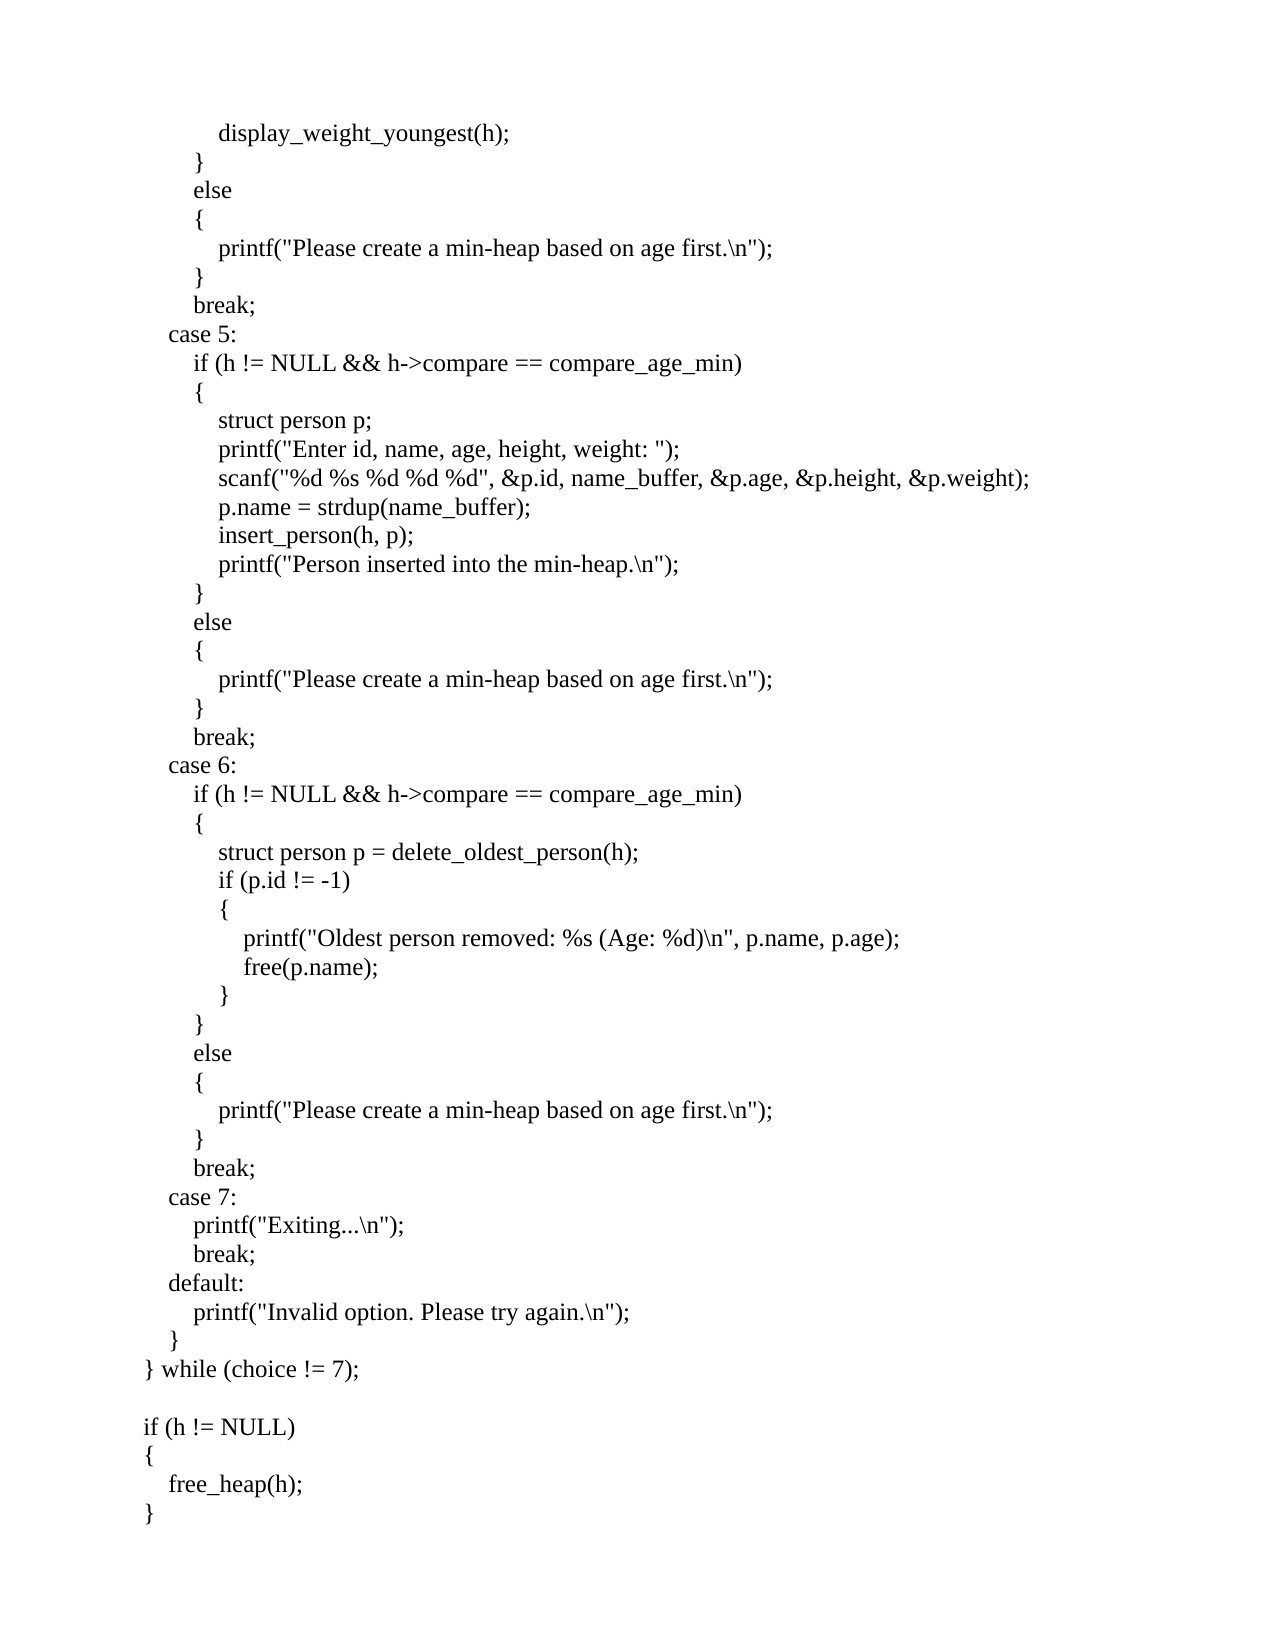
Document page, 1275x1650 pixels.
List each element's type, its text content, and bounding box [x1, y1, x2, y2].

text if (h != NULL && h->compare == compare_age_min) [118, 779, 1157, 808]
text { [118, 1067, 1157, 1096]
text else [118, 176, 1157, 204]
text printf("Enter id, name, age, height, weight: "); [118, 434, 1157, 463]
text case 5: [118, 319, 1157, 348]
text printf("Oldest person removed: %s (Age: %d)\n", p.name, p.age); [118, 923, 1157, 952]
text struct person p = delete_oldest_person(h); [118, 837, 1157, 866]
text } [118, 1124, 1157, 1153]
text } while (choice != 7); [118, 1354, 1157, 1383]
text case 7: [118, 1182, 1157, 1211]
text scanf("%d %s %d %d %d", &p.id, name_buffer, &p.age, &p.height, &p.weight); [118, 463, 1157, 492]
text else [118, 607, 1157, 636]
text } [118, 693, 1157, 722]
text else [118, 1038, 1157, 1067]
text case 6: [118, 751, 1157, 779]
text } [118, 147, 1157, 176]
text if (p.id != -1) [118, 866, 1157, 894]
text break; [118, 722, 1157, 751]
text { [118, 808, 1157, 837]
text } [118, 1498, 1157, 1527]
text printf("Exiting...\n"); [118, 1211, 1157, 1239]
text break; [118, 291, 1157, 319]
text } [118, 262, 1157, 291]
text display_weight_youngest(h); [118, 118, 1157, 147]
text } [118, 1009, 1157, 1038]
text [118, 348, 1157, 377]
text { [118, 894, 1157, 923]
text struct person p; [118, 406, 1157, 434]
text break; [118, 1239, 1157, 1268]
text } [118, 1326, 1157, 1354]
text insert_person(h, p); [118, 521, 1157, 549]
text { [118, 1441, 1157, 1469]
text free(p.name); [118, 952, 1157, 981]
text { [118, 377, 1157, 406]
text printf("Invalid option. Please try again.\n"); [118, 1297, 1157, 1326]
text } [118, 981, 1157, 1009]
text printf("Please create a min-heap based on age first.\n"); [118, 664, 1157, 693]
text default: [118, 1268, 1157, 1297]
text break; [118, 1153, 1157, 1182]
text printf("Please create a min-heap based on age first.\n"); [118, 1096, 1157, 1124]
text printf("Please create a min-heap based on age first.\n"); [118, 233, 1157, 262]
text } [118, 578, 1157, 607]
text p.name = strdup(name_buffer); [118, 492, 1157, 521]
text if (h != NULL) [118, 1412, 1157, 1441]
text printf("Person inserted into the min-heap.\n"); [118, 549, 1157, 578]
text { [118, 204, 1157, 233]
text { [118, 636, 1157, 664]
text free_heap(h); [118, 1469, 1157, 1498]
